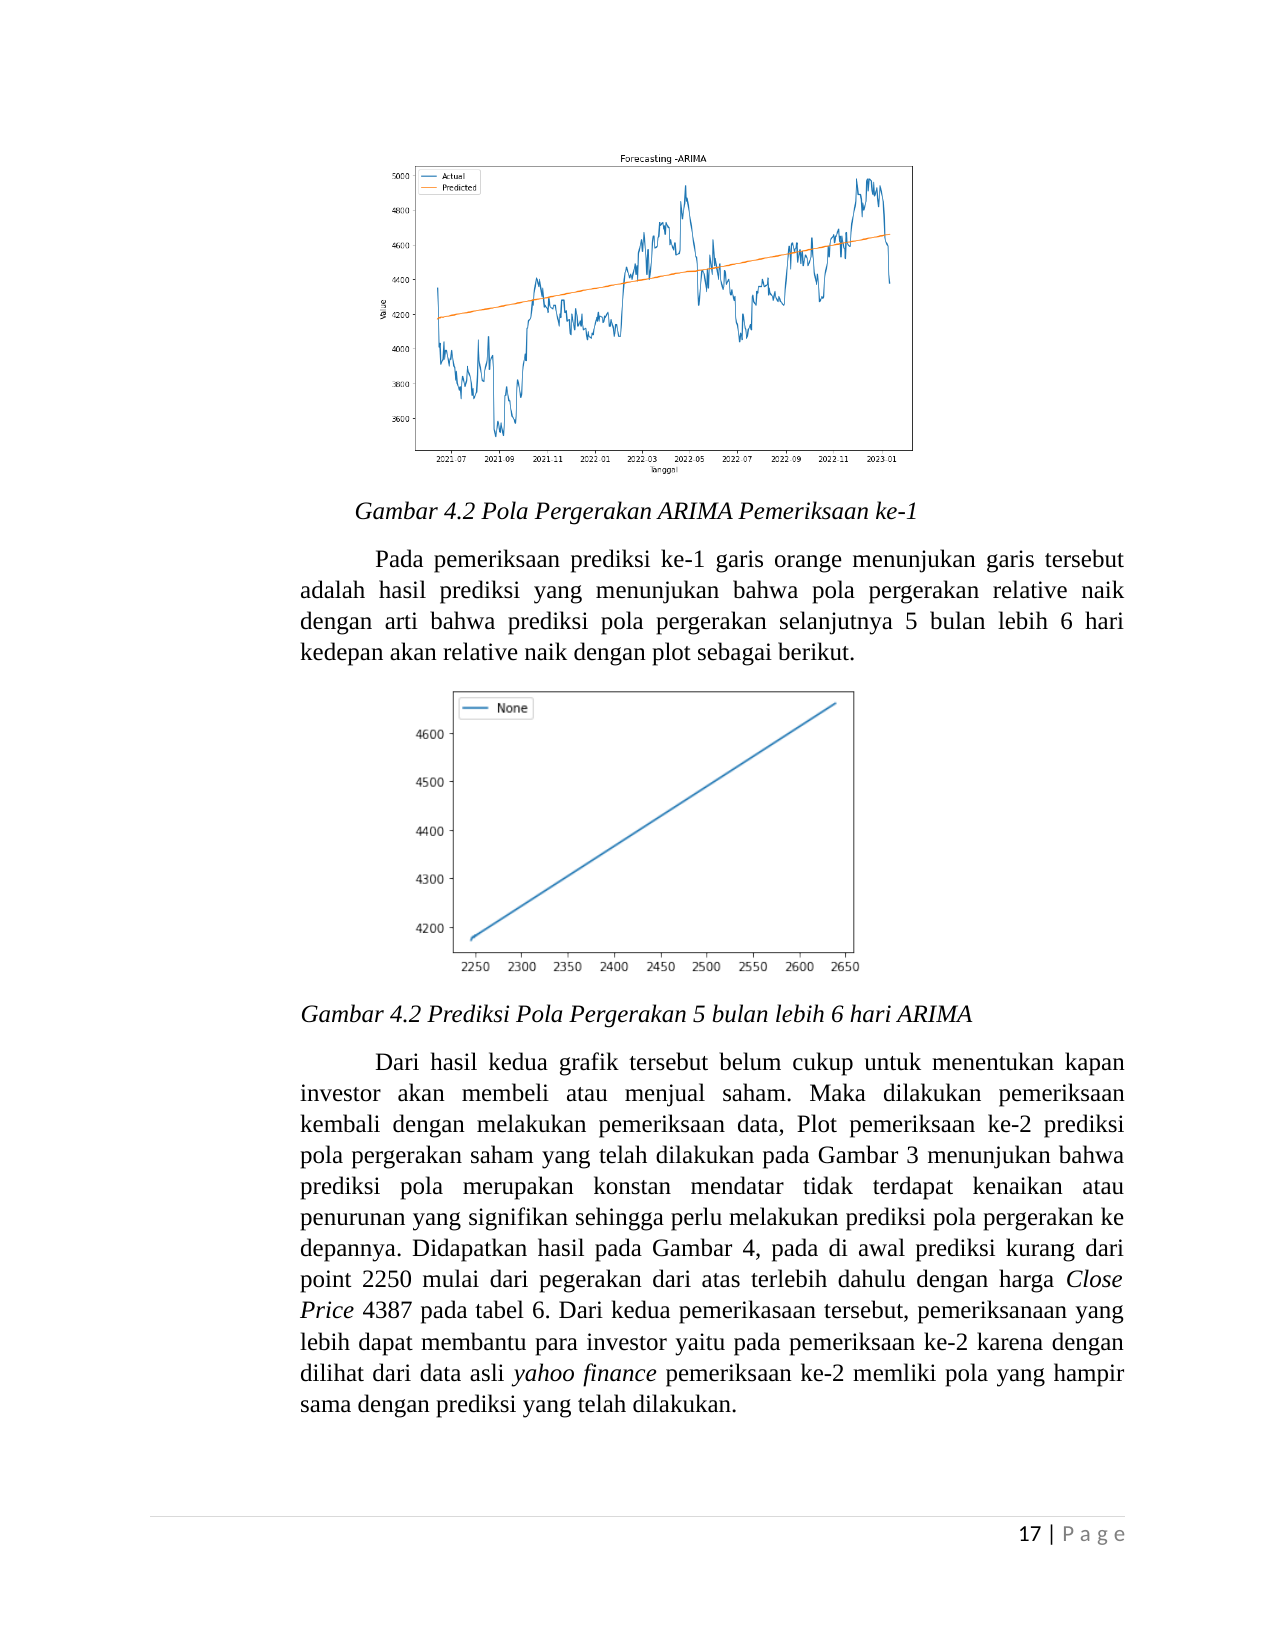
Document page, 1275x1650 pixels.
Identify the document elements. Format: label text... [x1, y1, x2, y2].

text Gambar 4.2 Pola Pergerakan ARIMA Pemeriksaan ke-1 [150, 496, 1125, 525]
text Dari hasil kedua grafik tersebut belum cukup untuk menentukan kapan investor akan membeli atau menjual saham. Maka dilakukan pemeriksaan kembali dengan melakukan pemeriksaan data, Plot pemeriksaan ke-2 prediksi pola pergerakan saham yang telah dilakukan pada Gambar 3 menunjukan bahwa prediksi pola merupakan konstan mendatar tidak terdapat kenaikan atau penurunan yang signifikan sehingga perlu melakukan prediksi pola pergerakan ke depannya. Didapatkan hasil pada Gambar 4, pada di awal prediksi kurang dari point 2250 mulai dari pegerakan dari atas terlebih dahulu dengan harga Close Price 4387 pada tabel 6. Dari kedua pemerikasaan tersebut, pemeriksanaan yang lebih dapat membantu para investor yaitu pada pemeriksaan ke-2 karena dengan dilihat dari data asli yahoo finance pemeriksaan ke-2 memliki pola yang hampir sama dengan prediksi yang telah dilakukan. [300, 1047, 1125, 1417]
picture [406, 684, 869, 981]
text Gambar 4.2 Prediksi Pola Pergerakan 5 bulan lebih 6 hari ARIMA [150, 999, 1125, 1028]
text Pada pemeriksaan prediksi ke-1 garis orange menunjukan garis tersebut adalah hasil prediksi yang menunjukan bahwa pola pergerakan relative naik dengan arti bahwa prediksi pola pergerakan selanjutnya 5 bulan lebih 6 hari kedepan akan relative naik dengan plot sebagai berikut. [300, 544, 1125, 666]
picture [375, 150, 917, 478]
